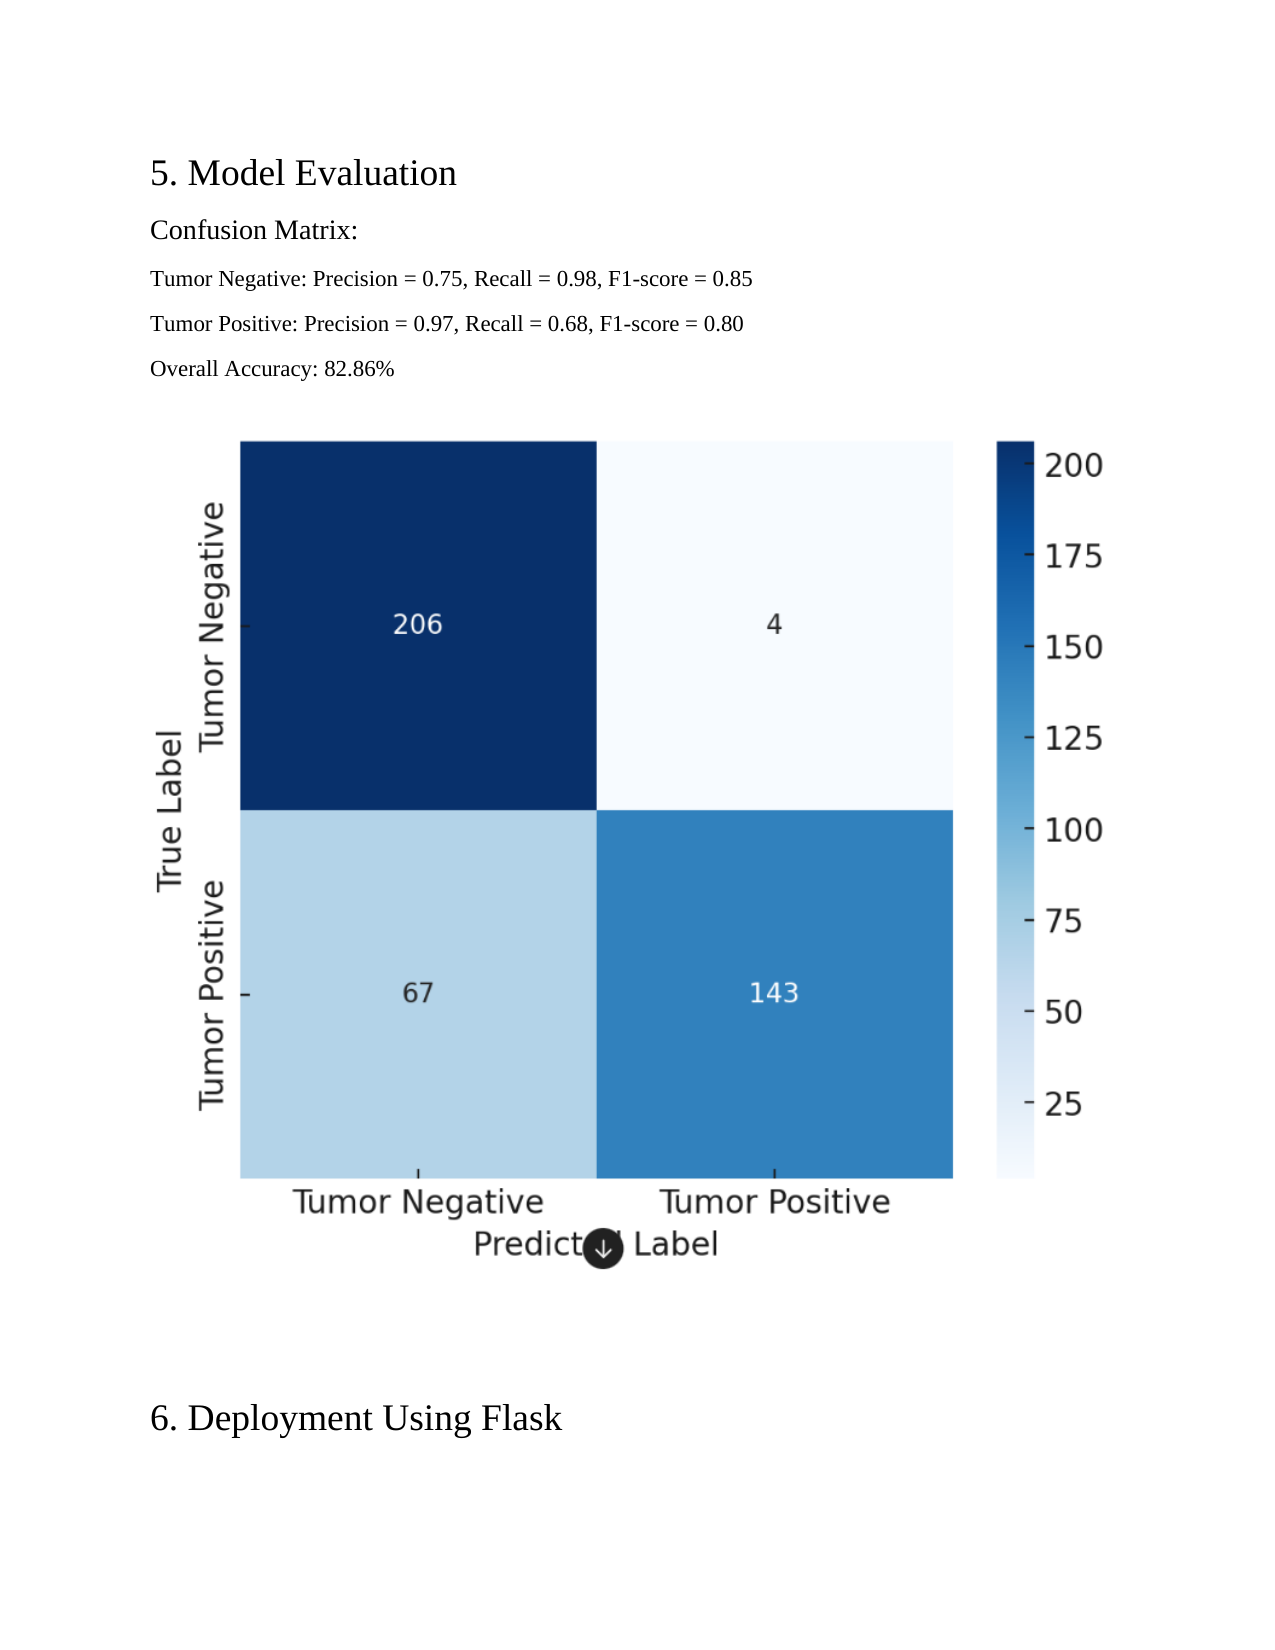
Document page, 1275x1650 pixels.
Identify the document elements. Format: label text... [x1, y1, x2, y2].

text Confusion Matrix: [150, 213, 1125, 246]
text 6. Deployment Using Flask [150, 1395, 1125, 1438]
text 5. Model Evaluation [150, 150, 1125, 193]
text Tumor Negative: Precision = 0.75, Recall = 0.98, F1-score = 0.85 [150, 265, 1125, 291]
picture [139, 436, 1111, 1271]
text Tumor Positive: Precision = 0.97, Recall = 0.68, F1-score = 0.80 [150, 310, 1125, 336]
text Overall Accuracy: 82.86% [150, 355, 1125, 381]
